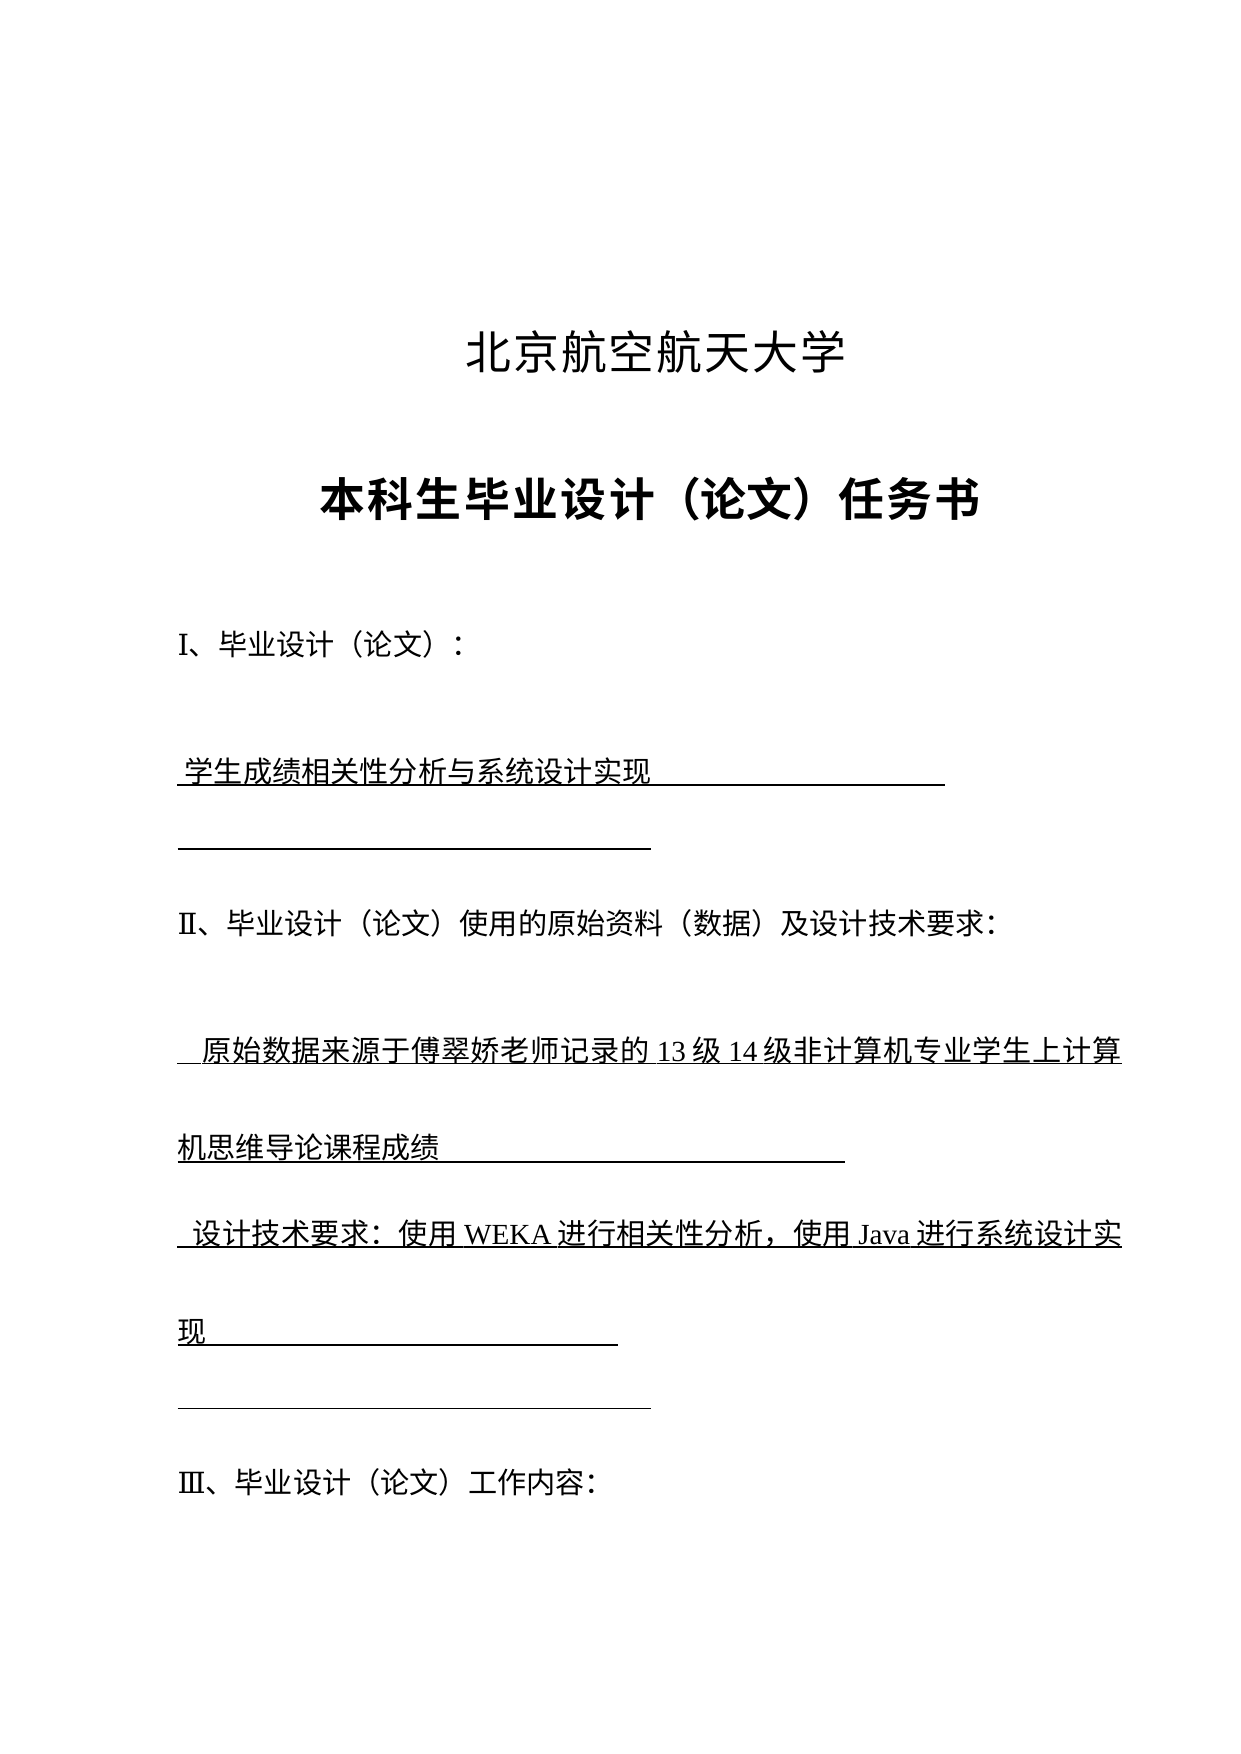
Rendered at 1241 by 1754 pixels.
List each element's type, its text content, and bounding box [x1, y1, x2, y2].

text 本科生毕业设计（论文）任务书 [177, 447, 1122, 545]
text 设计技术要求：使用WEKA进行相关性分析，使用Java进行系统设计实现 [177, 1199, 1122, 1246]
text Ⅱ、毕业设计（论文）使用的原始资料（数据）及设计技术要求： [177, 889, 1122, 954]
text Ⅰ、毕业设计（论文）： [177, 611, 1122, 676]
text 北京航空航天大学 [177, 301, 1134, 398]
text 设计技术要求：使用WEKA进行相关性分析，使用Java进行系统设计实现 [177, 1248, 1122, 1362]
text 学生成绩相关性分析与系统设计实现 [177, 737, 1122, 802]
text Ⅲ、毕业设计（论文）工作内容： [177, 1448, 1122, 1513]
text 原始数据来源于傅翠娇老师记录的13级14级非计算机专业学生上计算机思维导论课程成绩 [177, 1016, 1122, 1178]
